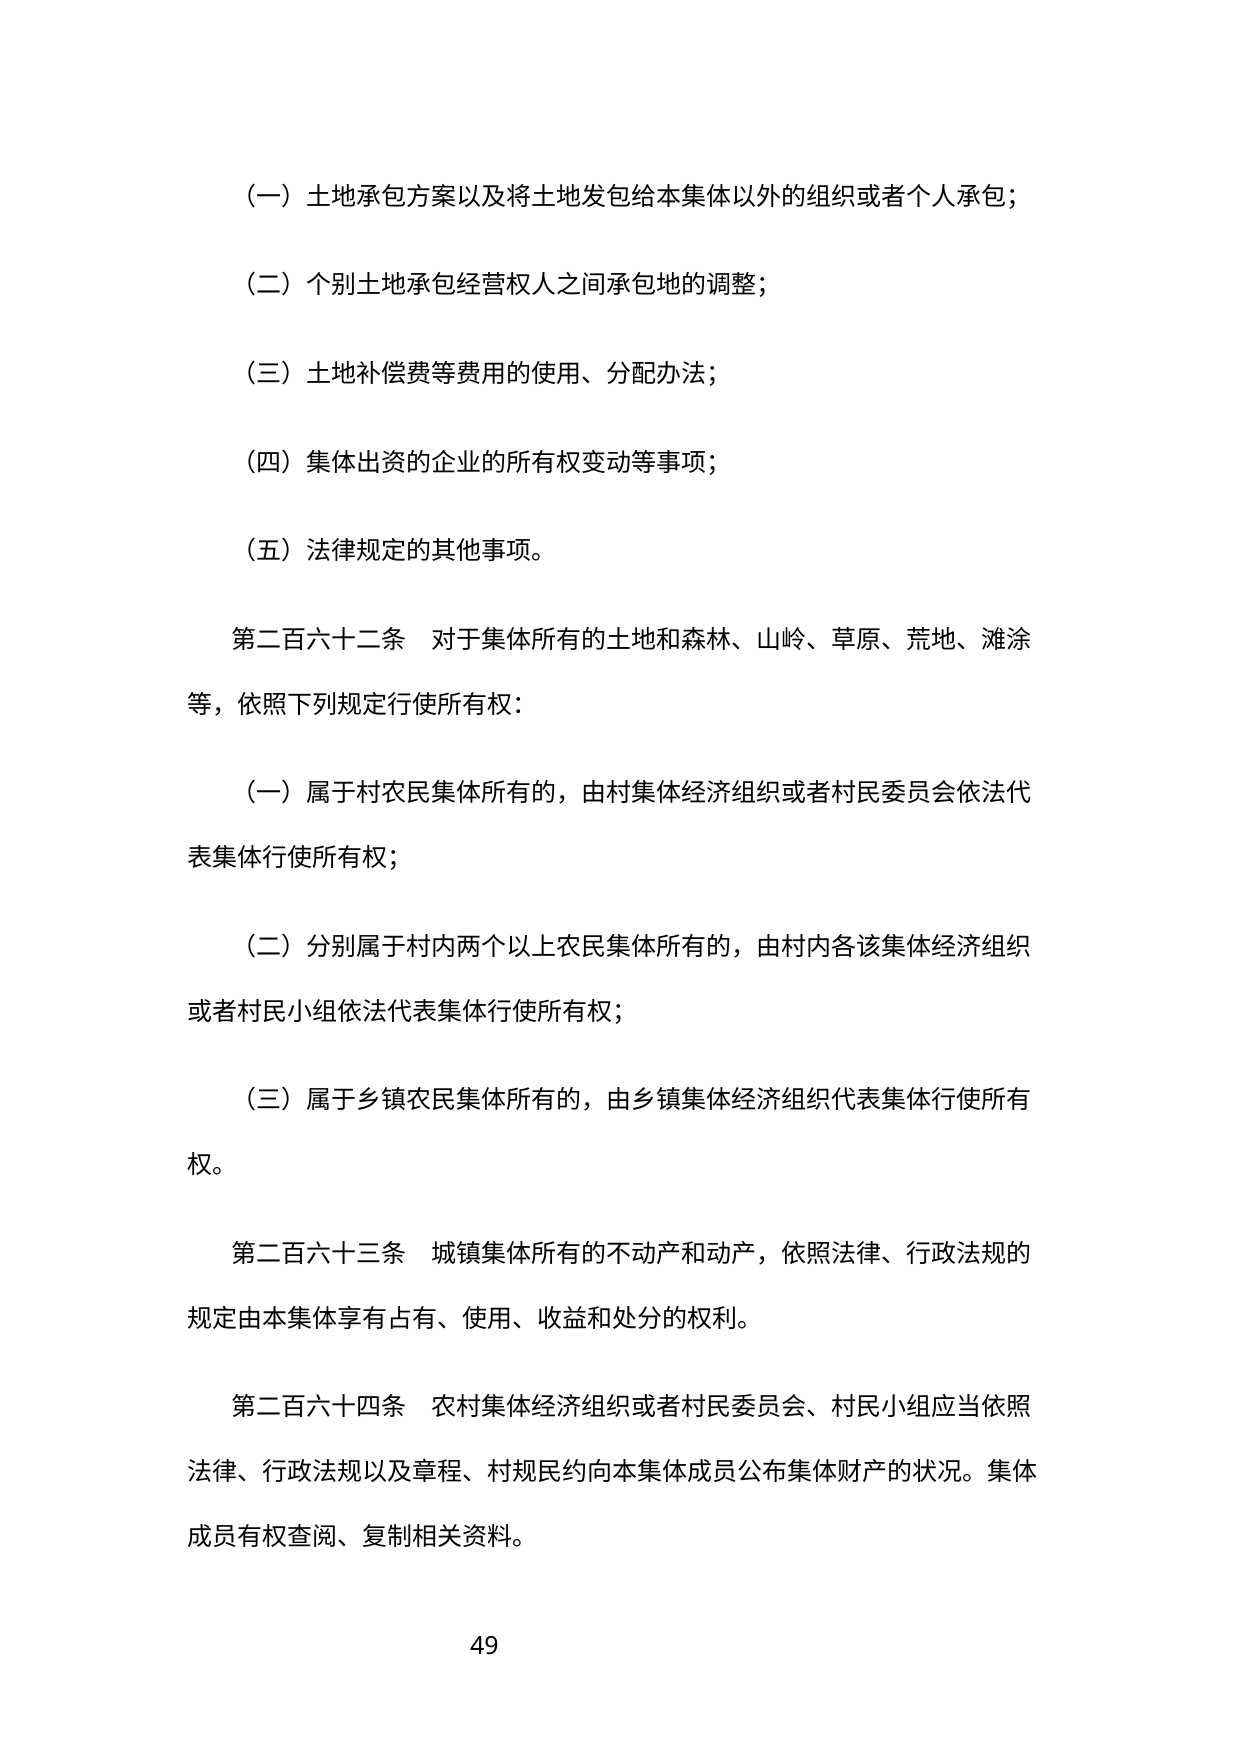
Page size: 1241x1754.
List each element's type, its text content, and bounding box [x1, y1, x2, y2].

text （二）个别土地承包经营权人之间承包地的调整； [187, 251, 1053, 316]
text 第二百六十四条 农村集体经济组织或者村民委员会、村民小组应当依照法律、行政法规以及章程、村规民约向本集体成员公布集体财产的状况。集体成员有权查阅、复制相关资料。 [187, 1372, 1053, 1567]
text （三）属于乡镇农民集体所有的，由乡镇集体经济组织代表集体行使所有权。 [187, 1065, 1053, 1195]
text （三）土地补偿费等费用的使用、分配办法； [187, 339, 1053, 404]
text （四）集体出资的企业的所有权变动等事项； [187, 428, 1053, 493]
text （二）分别属于村内两个以上农民集体所有的，由村内各该集体经济组织或者村民小组依法代表集体行使所有权； [187, 912, 1053, 1042]
text （一）土地承包方案以及将土地发包给本集体以外的组织或者个人承包； [187, 162, 1053, 227]
text （五）法律规定的其他事项。 [187, 516, 1053, 581]
text （一）属于村农民集体所有的，由村集体经济组织或者村民委员会依法代表集体行使所有权； [187, 758, 1053, 888]
text 第二百六十二条 对于集体所有的土地和森林、山岭、草原、荒地、滩涂等，依照下列规定行使所有权： [187, 605, 1053, 735]
text 第二百六十三条 城镇集体所有的不动产和动产，依照法律、行政法规的规定由本集体享有占有、使用、收益和处分的权利。 [187, 1219, 1053, 1349]
